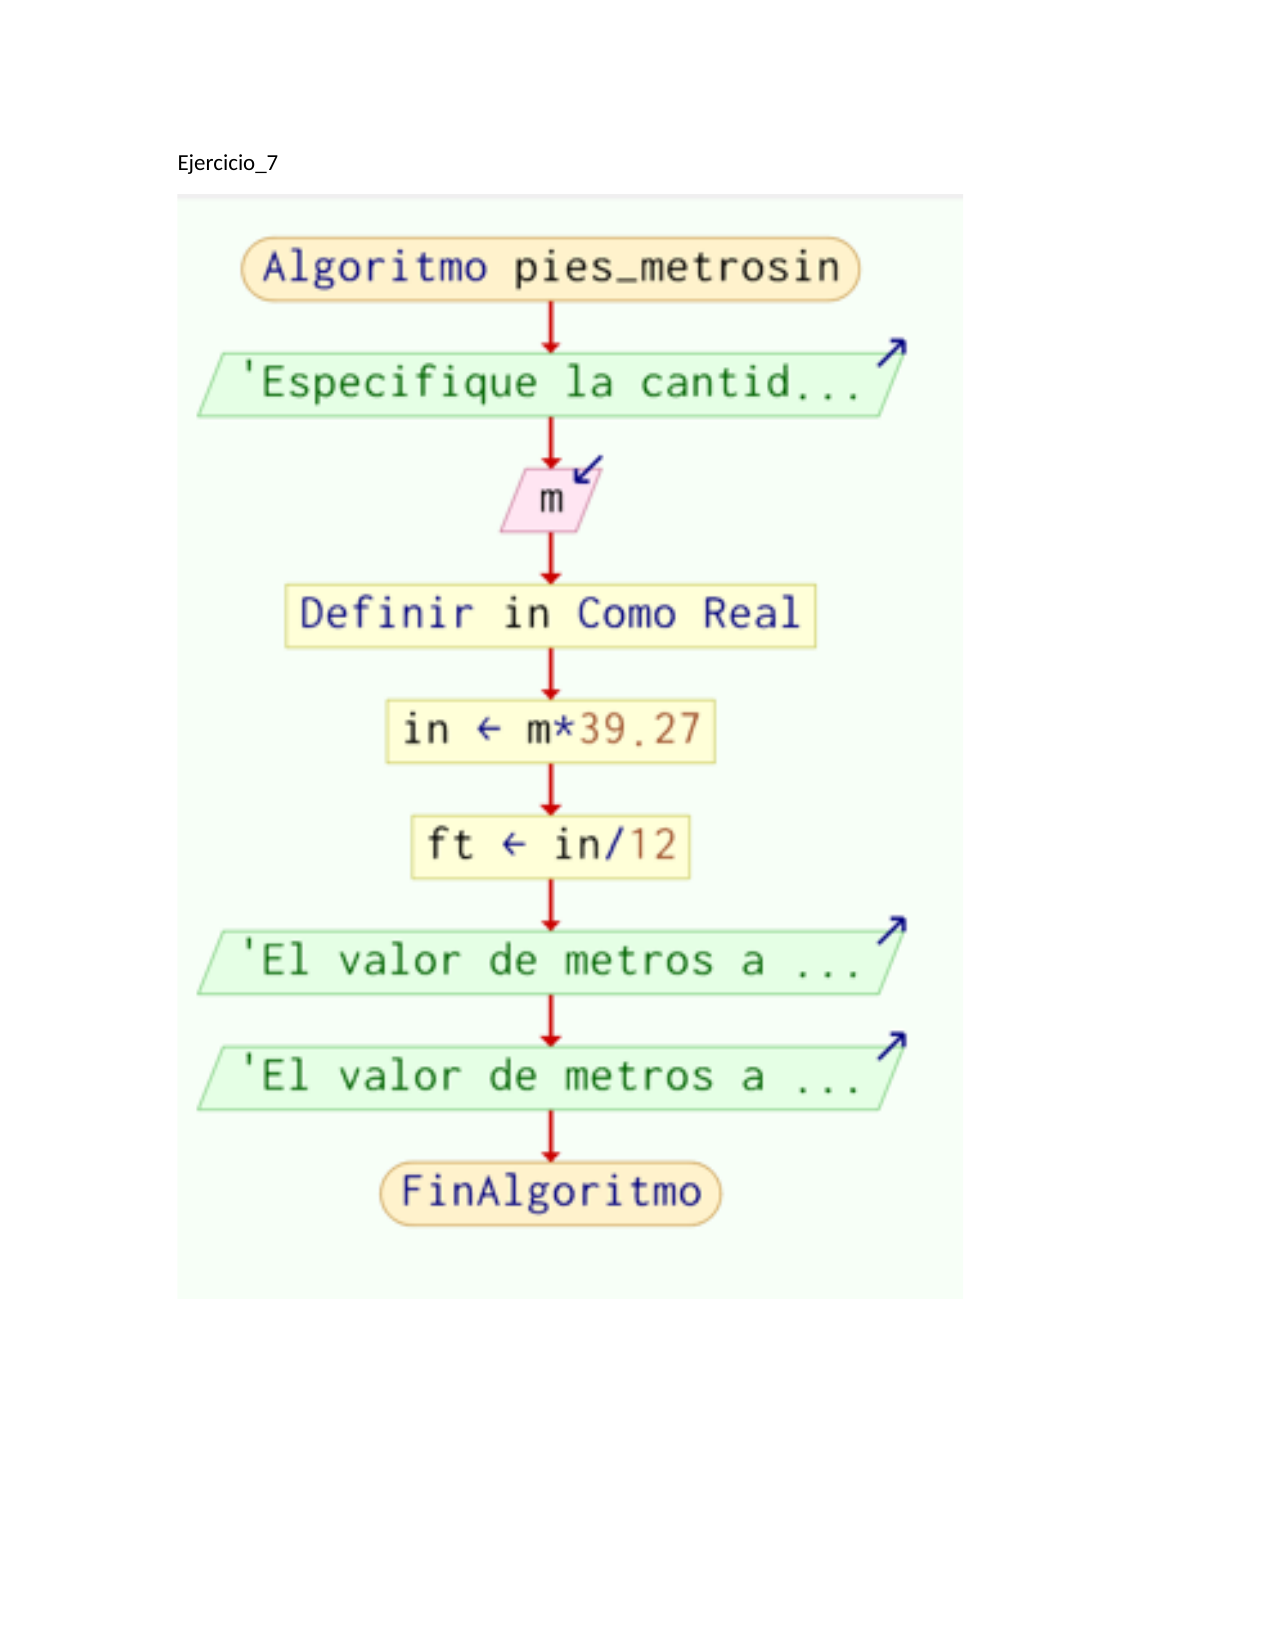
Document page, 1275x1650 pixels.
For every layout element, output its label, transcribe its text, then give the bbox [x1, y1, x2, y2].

picture [177, 194, 964, 1299]
text Ejercicio_7 [177, 148, 1098, 176]
